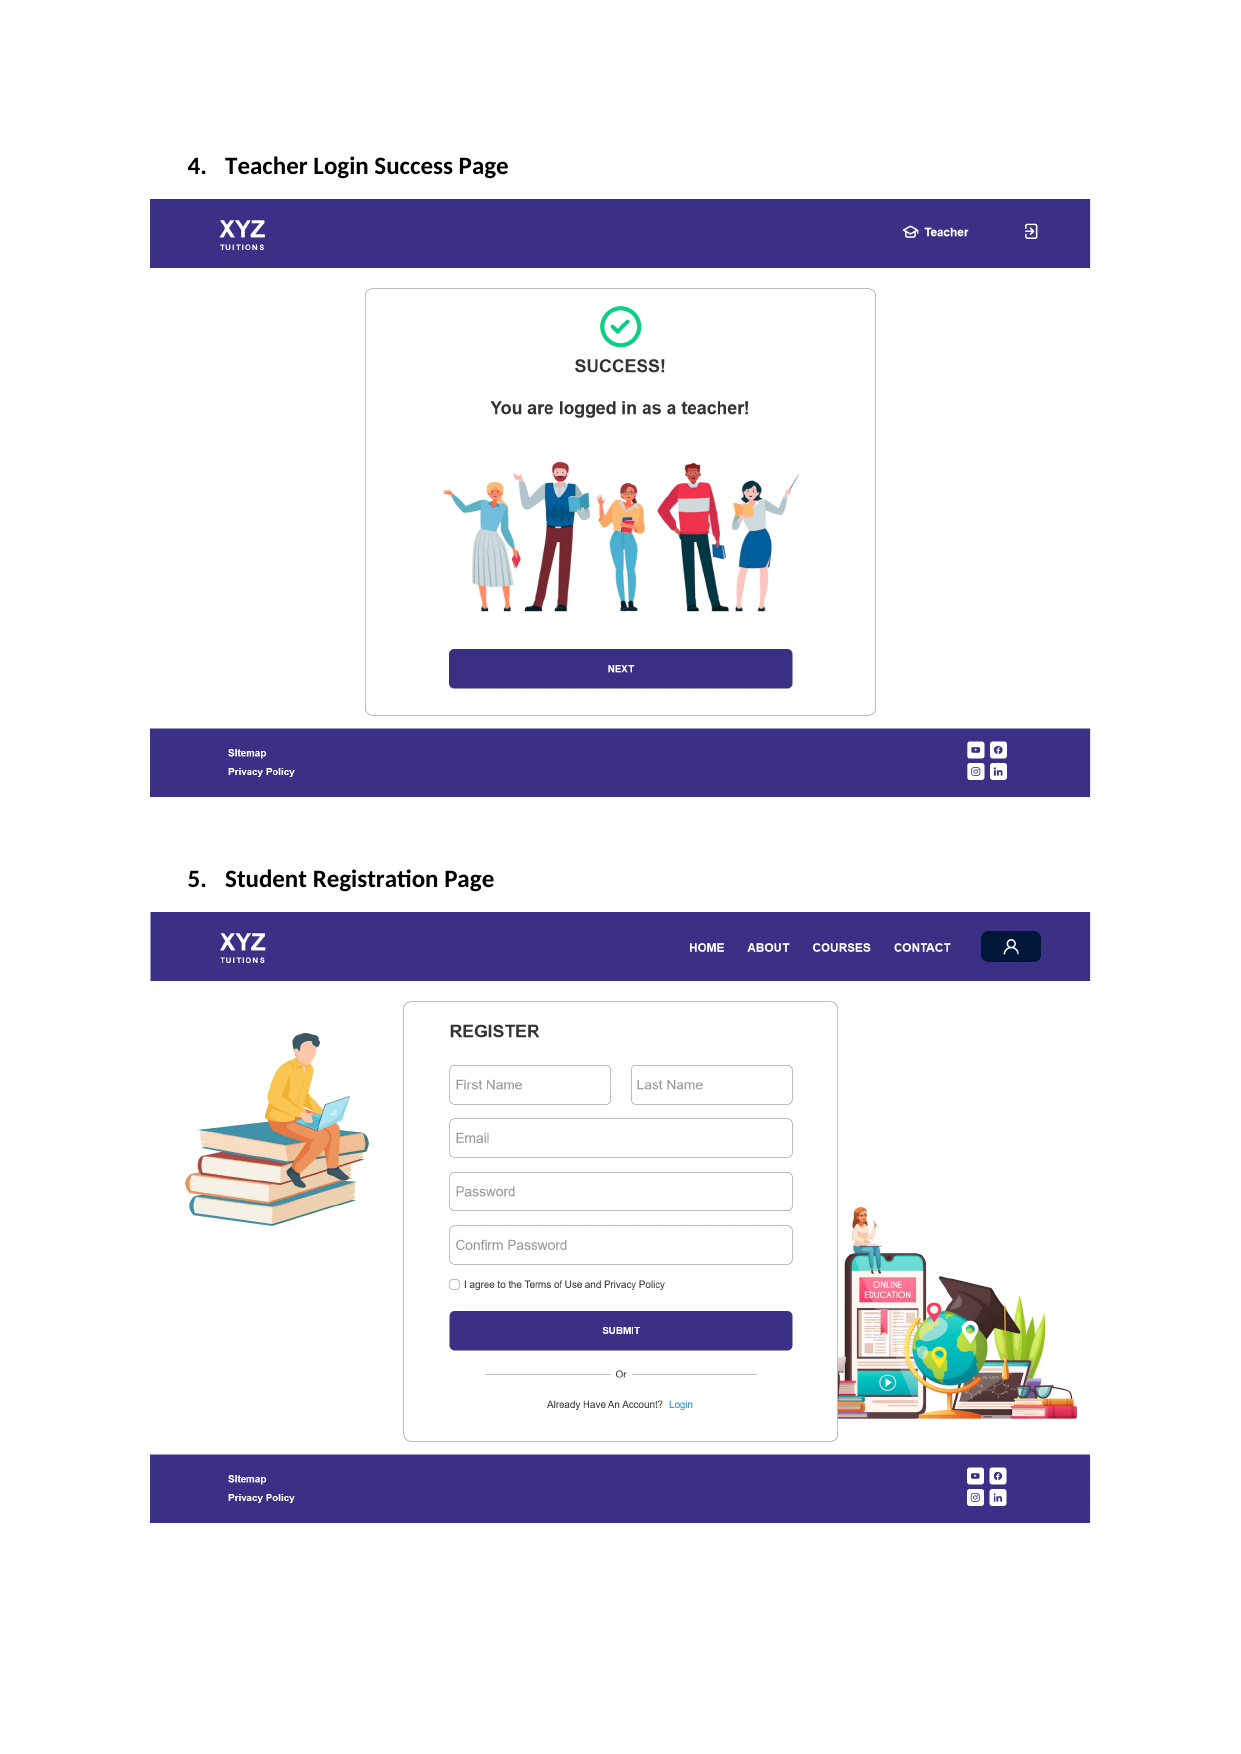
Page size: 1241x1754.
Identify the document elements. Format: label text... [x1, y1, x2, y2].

list Student Registration Page [187, 863, 1090, 893]
list Teacher Login Success Page [187, 150, 1090, 181]
picture [150, 912, 1091, 1523]
picture [150, 199, 1091, 797]
